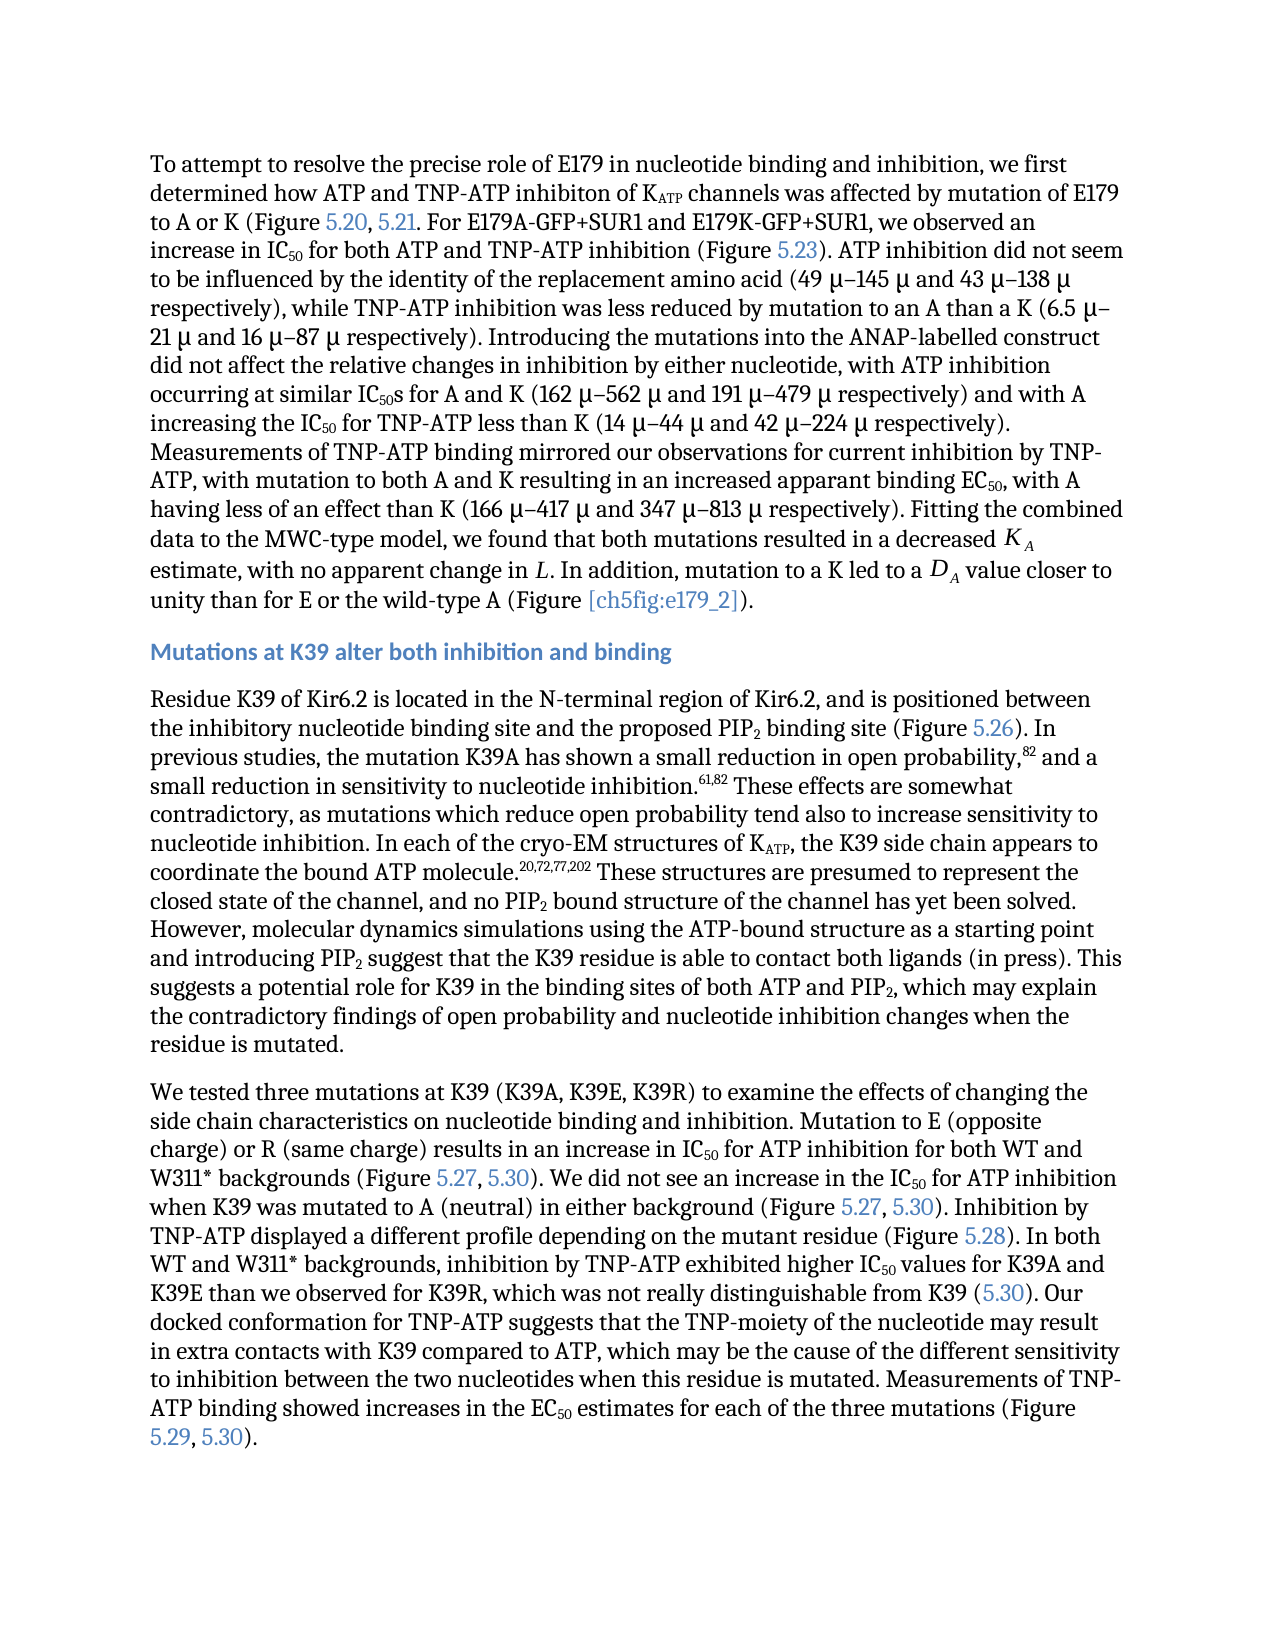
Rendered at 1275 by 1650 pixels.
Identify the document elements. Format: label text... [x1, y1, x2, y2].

text To attempt to resolve the precise role of E179 in nucleotide binding and inhibition, we first determined how ATP and TNP-ATP inhibiton of KATP channels was affected by mutation of E179 to A or K (Figure 5.20, 5.21. For E179A-GFP+SUR1 and E179K-GFP+SUR1, we observed an increase in IC50 for both ATP and TNP-ATP inhibition (Figure 5.23). ATP inhibition did not seem to be influenced by the identity of the replacement amino acid (49 μ–145 μ and 43 μ–138 μ respectively), while TNP-ATP inhibition was less reduced by mutation to an A than a K (6.5 μ–21 μ and 16 μ–87 μ respectively). Introducing the mutations into the ANAP-labelled construct did not affect the relative changes in inhibition by either nucleotide, with ATP inhibition occurring at similar IC50s for A and K (162 μ–562 μ and 191 μ–479 μ respectively) and with A increasing the IC50 for TNP-ATP less than K (14 μ–44 μ and 42 μ–224 μ respectively). Measurements of TNP-ATP binding mirrored our observations for current inhibition by TNP-ATP, with mutation to both A and K resulting in an increased apparant binding EC50, with A having less of an effect than K (166 μ–417 μ and 347 μ–813 μ respectively). Fitting the combined data to the MWC-type model, we found that both mutations resulted in a decreased estimate, with no apparent change in . In addition, mutation to a K led to a value closer to unity than for E or the wild-type A (Figure [ch5fig:e179_2]). [150, 150, 1125, 615]
text We tested three mutations at K39 (K39A, K39E, K39R) to examine the effects of changing the side chain characteristics on nucleotide binding and inhibition. Mutation to E (opposite charge) or R (same charge) results in an increase in IC50 for ATP inhibition for both WT and W311* backgrounds (Figure 5.27, 5.30). We did not see an increase in the IC50 for ATP inhibition when K39 was mutated to A (neutral) in either background (Figure 5.27, 5.30). Inhibition by TNP-ATP displayed a different profile depending on the mutant residue (Figure 5.28). In both WT and W311* backgrounds, inhibition by TNP-ATP exhibited higher IC50 values for K39A and K39E than we observed for K39R, which was not really distinguishable from K39 (5.30). Our docked conformation for TNP-ATP suggests that the TNP-moiety of the nucleotide may result in extra contacts with K39 compared to ATP, which may be the cause of the different sensitivity to inhibition between the two nucleotides when this residue is mutated. Measurements of TNP-ATP binding showed increases in the EC50 estimates for each of the three mutations (Figure 5.29, 5.30). [150, 1078, 1125, 1452]
subtitle Mutations at K39 alter both inhibition and binding [150, 636, 1125, 667]
text Residue K39 of Kir6.2 is located in the N-terminal region of Kir6.2, and is positioned between the inhibitory nucleotide binding site and the proposed PIP2 binding site (Figure 5.26). In previous studies, the mutation K39A has shown a small reduction in open probability,82 and a small reduction in sensitivity to nucleotide inhibition.61,82 These effects are somewhat contradictory, as mutations which reduce open probability tend also to increase sensitivity to nucleotide inhibition. In each of the cryo-EM structures of KATP, the K39 side chain appears to coordinate the bound ATP molecule.20,72,77,202 These structures are presumed to represent the closed state of the channel, and no PIP2 bound structure of the channel has yet been solved. However, molecular dynamics simulations using the ATP-bound structure as a starting point and introducing PIP2 suggest that the K39 residue is able to contact both ligands (in press). This suggests a potential role for K39 in the binding sites of both ATP and PIP2, which may explain the contradictory findings of open probability and nucleotide inhibition changes when the residue is mutated. [150, 685, 1125, 1059]
